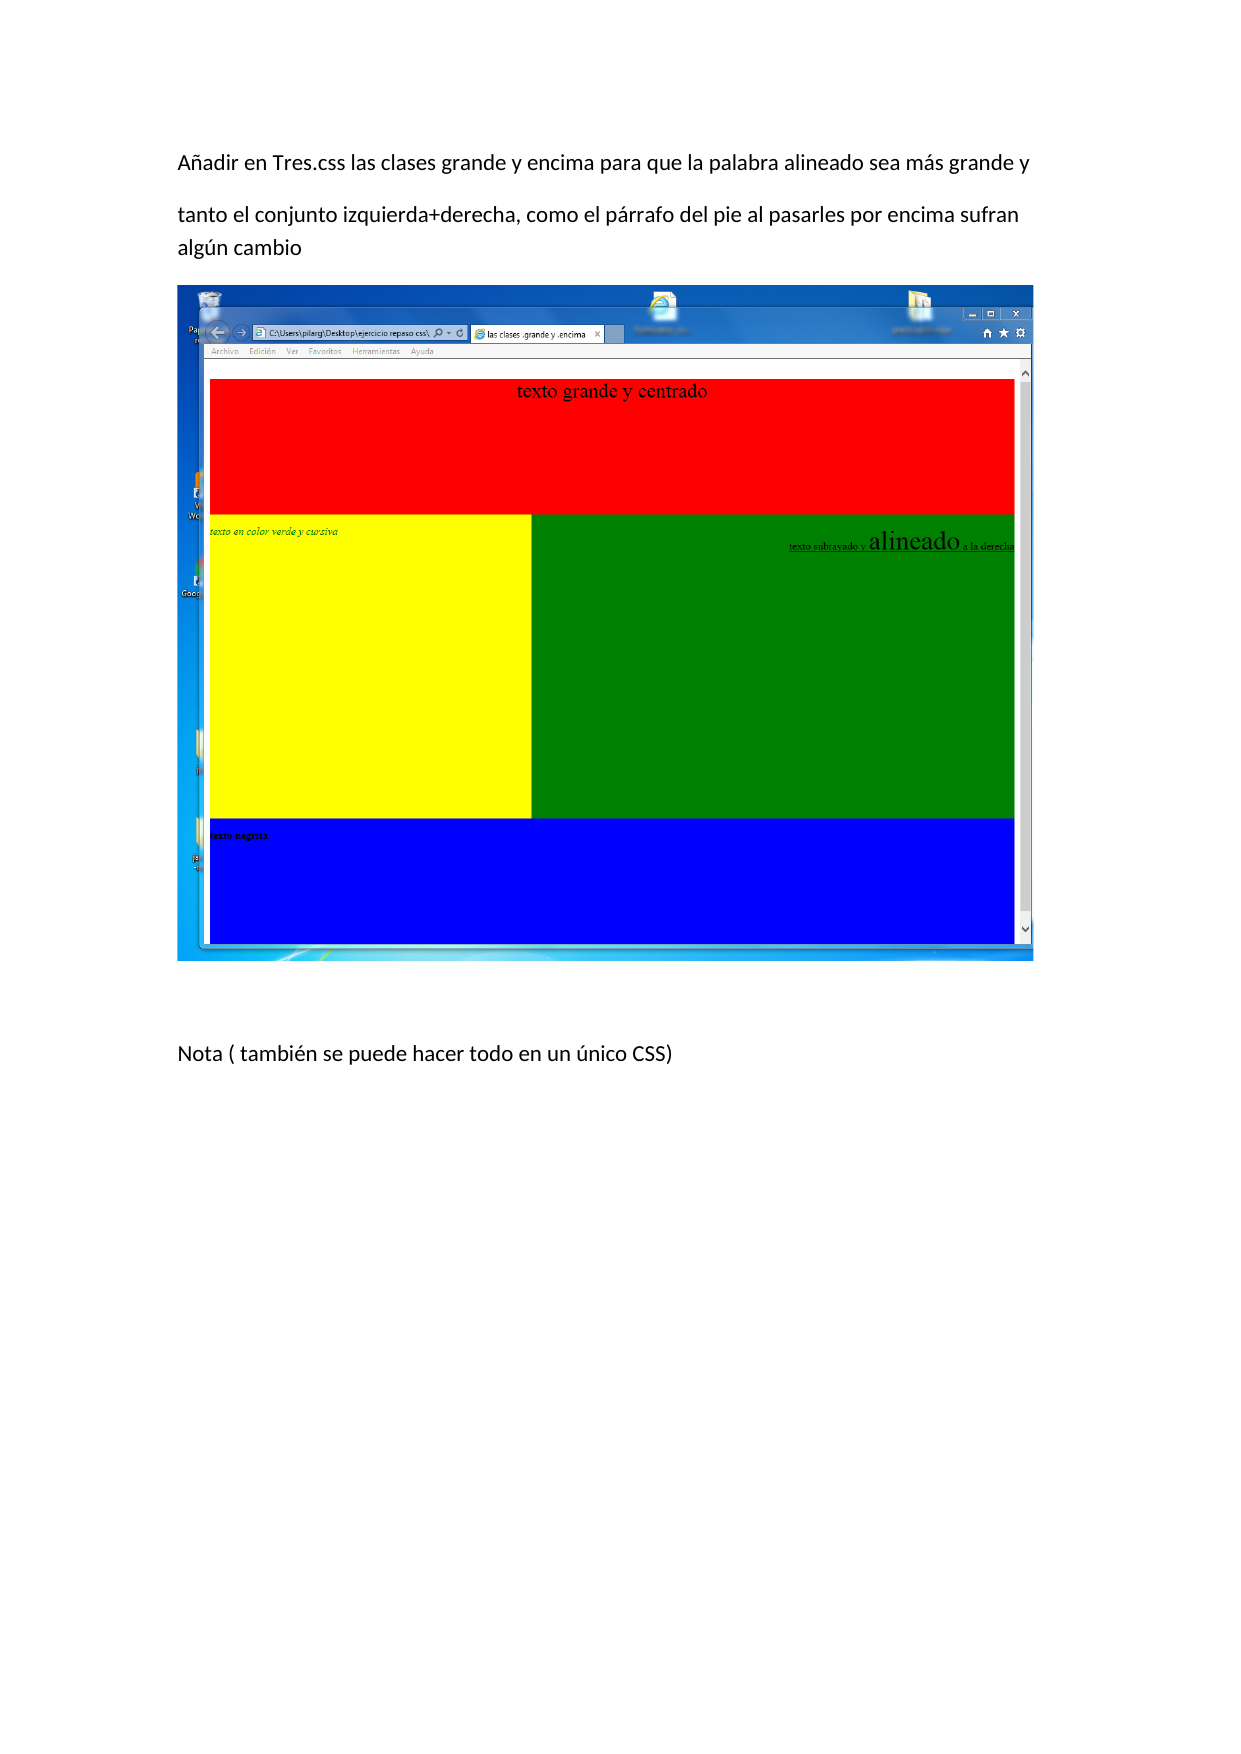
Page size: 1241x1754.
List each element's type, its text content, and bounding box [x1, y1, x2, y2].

text Añadir en Tres.css las clases grande y encima para que la palabra alineado sea más grande y [177, 148, 1063, 176]
text Nota ( también se puede hacer todo en un único CSS) [177, 1039, 1063, 1067]
text tanto el conjunto izquierda+derecha, como el párrafo del pie al pasarles por encima sufran algún cambio [177, 201, 1063, 261]
picture [177, 285, 1034, 961]
